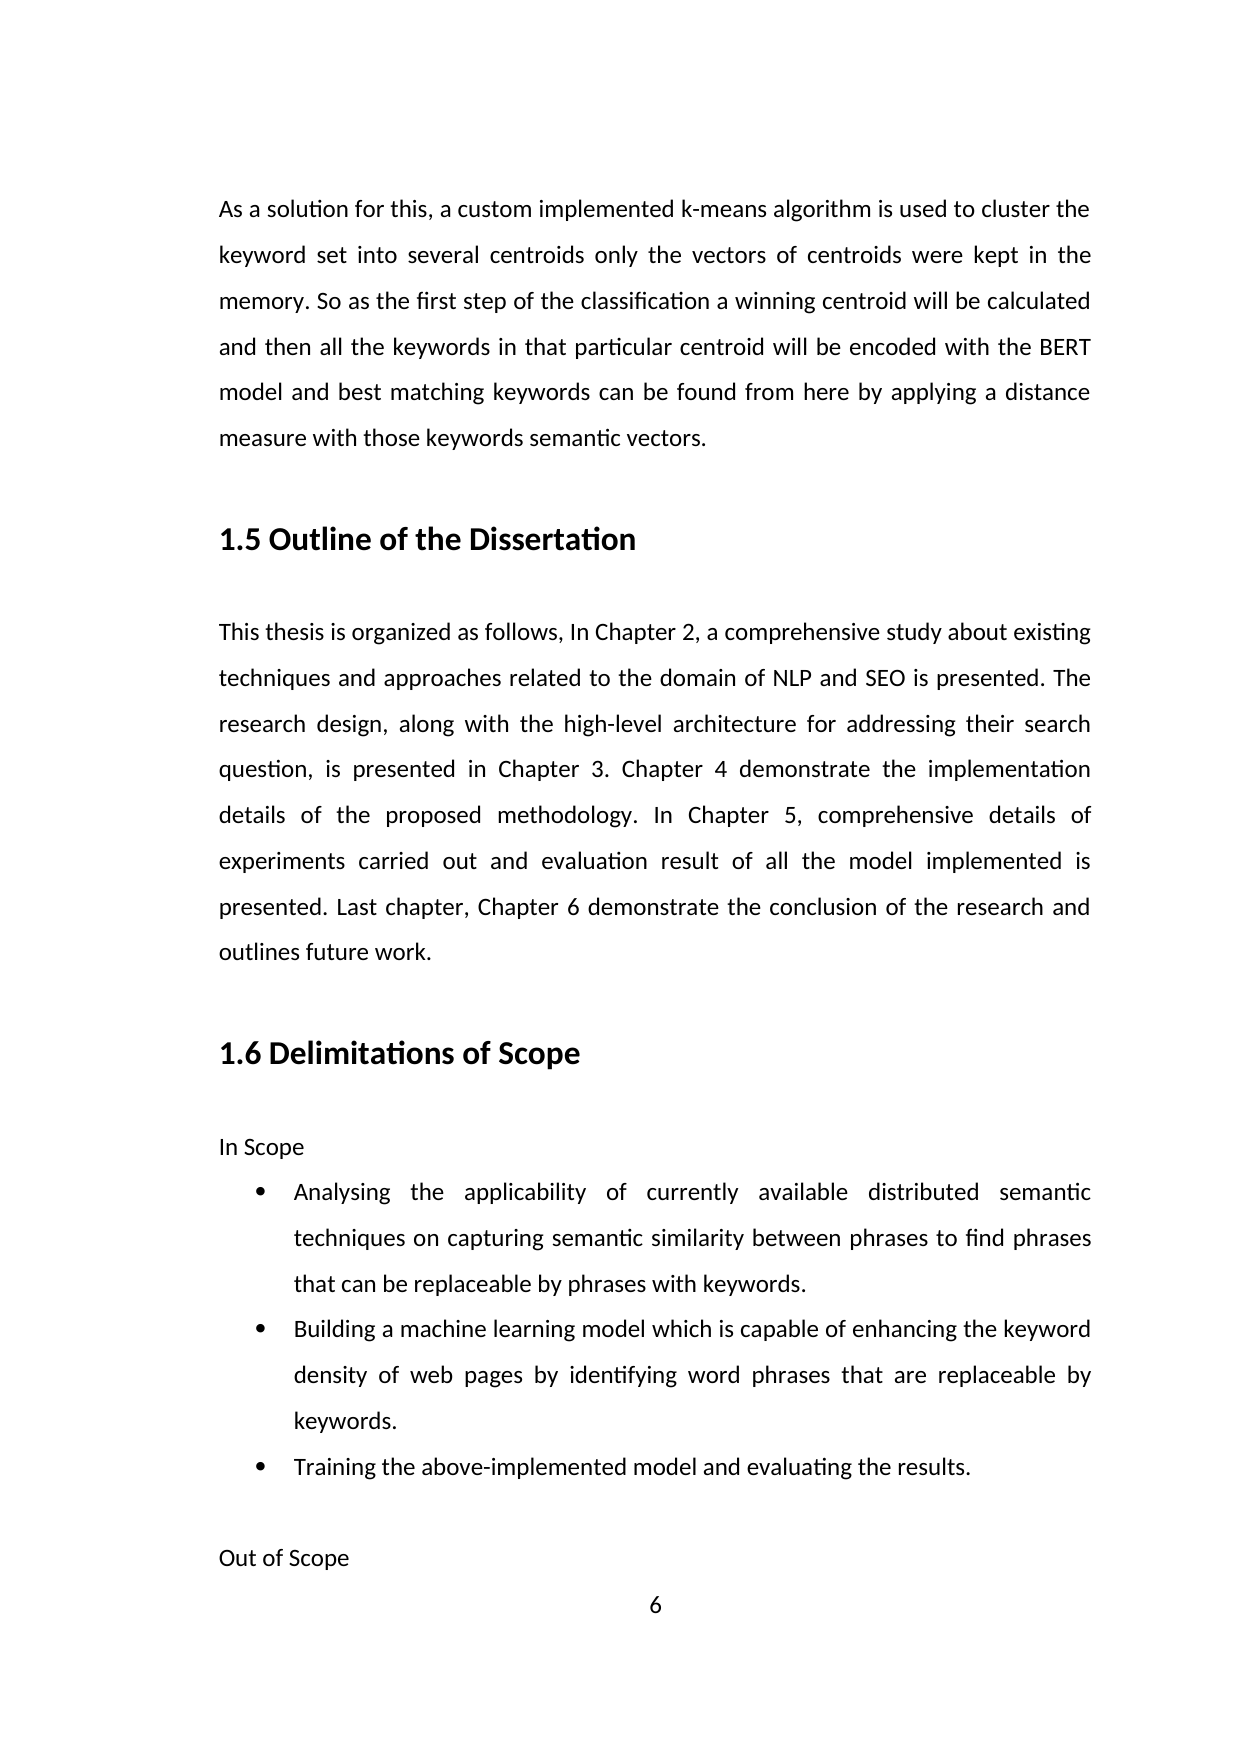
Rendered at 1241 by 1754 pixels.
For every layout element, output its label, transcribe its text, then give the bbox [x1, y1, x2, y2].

subtitle 1.5 Outline of the Dissertation [218, 518, 1092, 558]
list Analysing the applicability of currently available distributed semantic techniques on capturing semantic similarity between phrases to find phrases that can be replaceable by phrases with keywords. [256, 1176, 1092, 1298]
text As a solution for this, a custom implemented k-means algorithm is used to cluster the keyword set into several centroids only the vectors of centroids were kept in the memory. So as the first step of the classification a winning centroid will be calculated and then all the keywords in that particular centroid will be encoded with the BERT model and best matching keywords can be found from here by applying a distance measure with those keywords semantic vectors. [218, 193, 1092, 453]
text Out of Scope [218, 1542, 1092, 1573]
text In Scope [218, 1131, 1092, 1161]
text This thesis is organized as follows, In Chapter 2, a comprehensive study about existing techniques and approaches related to the domain of NLP and SEO is presented. The research design, along with the high-level architecture for addressing their search question, is presented in Chapter 3. Chapter 4 demonstrate the implementation details of the proposed methodology. In Chapter 5, comprehensive details of experiments carried out and evaluation result of all the model implemented is presented. Last chapter, Chapter 6 demonstrate the conclusion of the research and outlines future work. [218, 616, 1092, 967]
list Training the above-implemented model and evaluating the results. [256, 1451, 1092, 1481]
subtitle 1.6 Delimitations of Scope [218, 1032, 1092, 1073]
list Building a machine learning model which is capable of enhancing the keyword density of web pages by identifying word phrases that are replaceable by keywords. [256, 1314, 1092, 1436]
